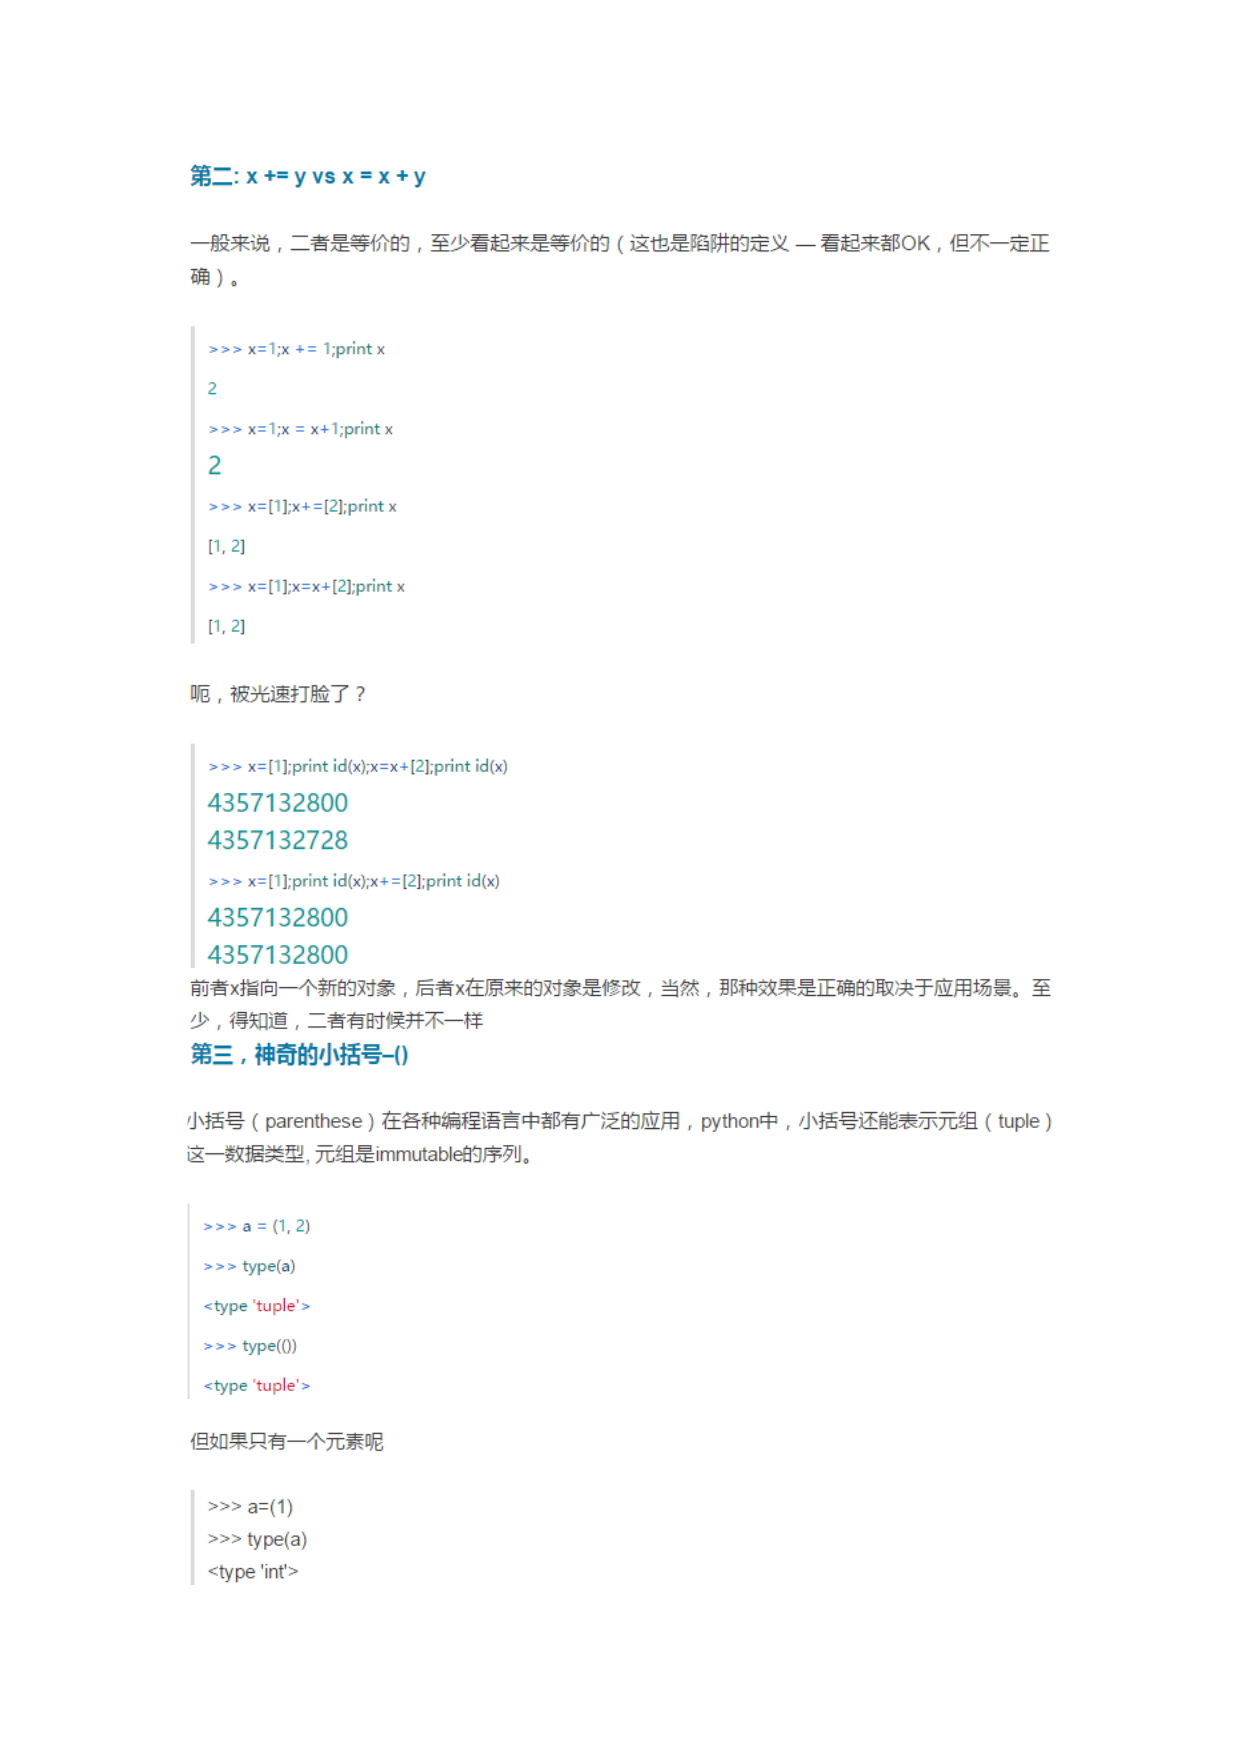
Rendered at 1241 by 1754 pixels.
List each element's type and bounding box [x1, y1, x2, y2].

picture [187, 162, 1053, 968]
picture [187, 974, 1053, 1033]
picture [187, 1429, 1053, 1585]
picture [187, 1039, 1053, 1399]
